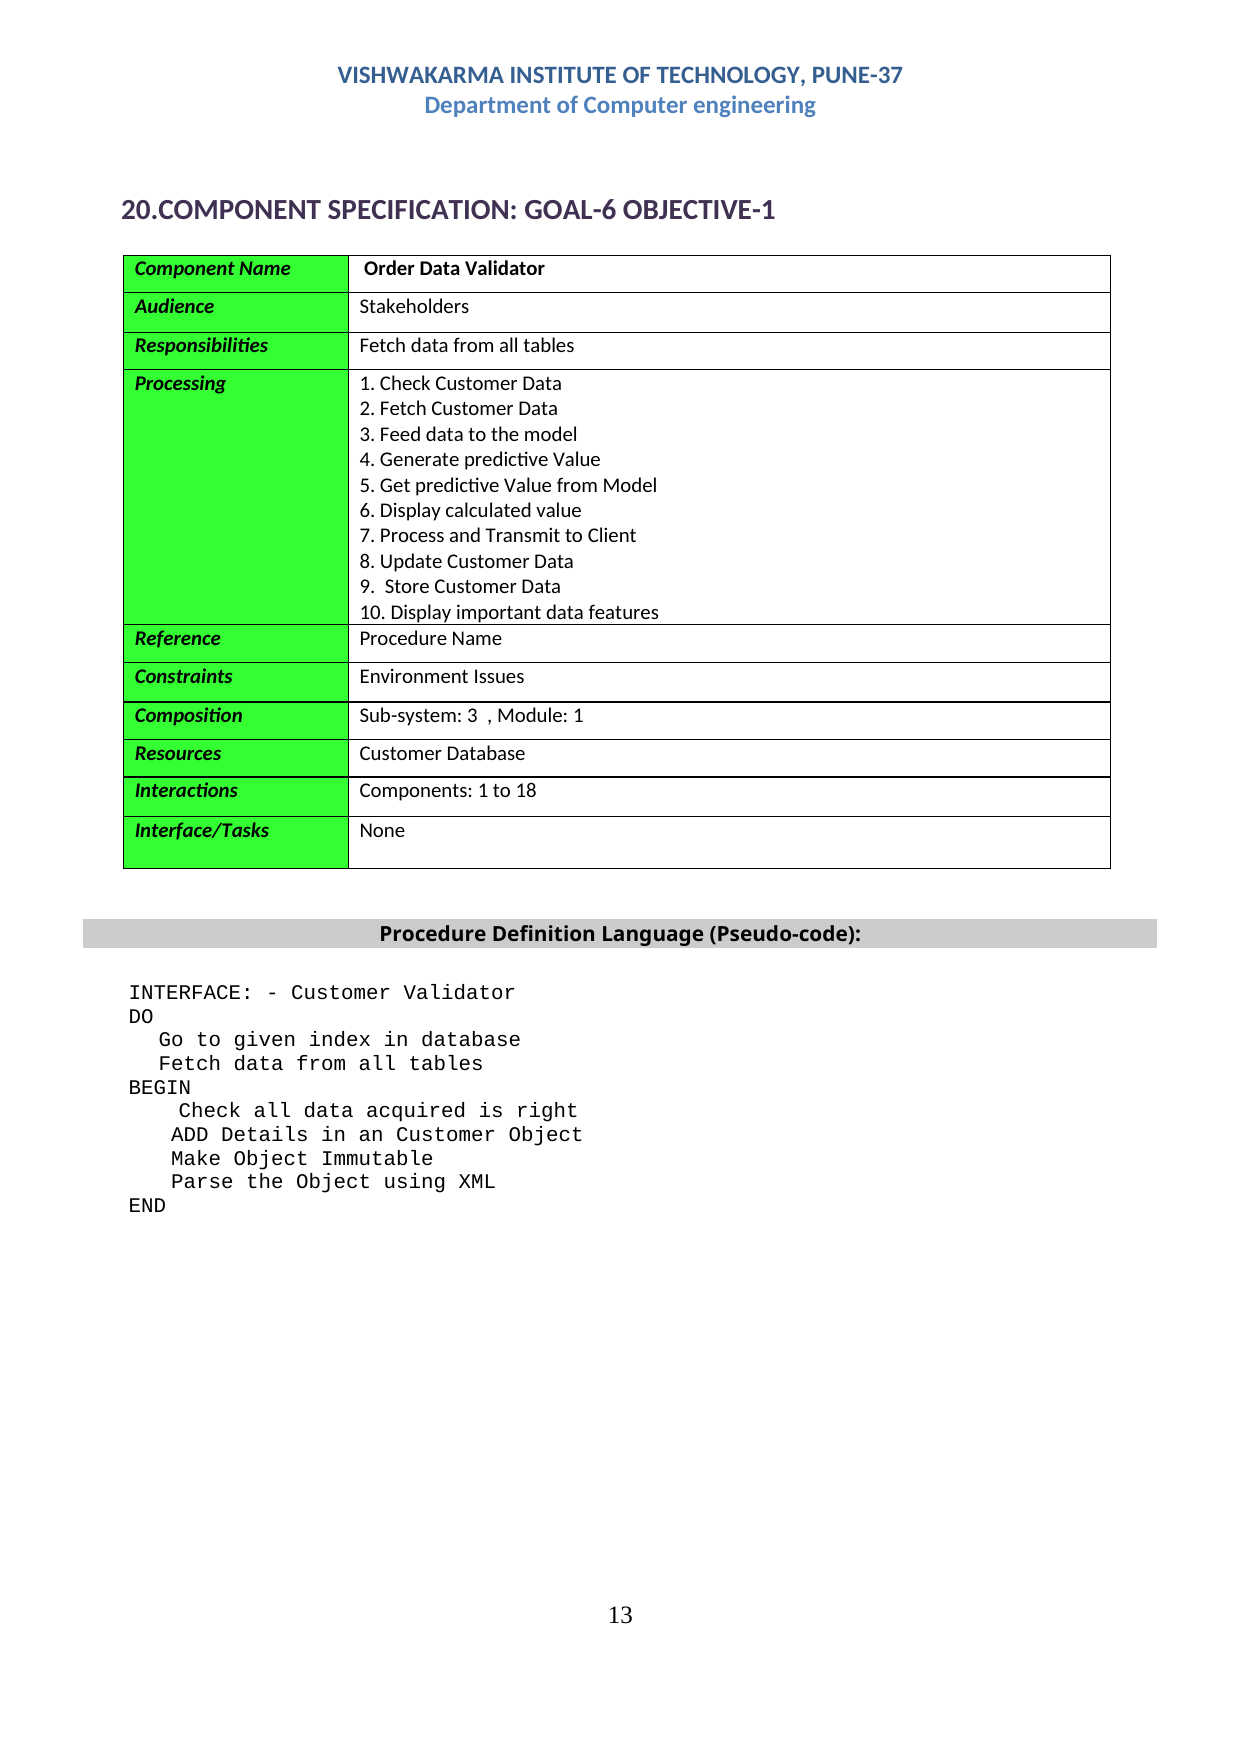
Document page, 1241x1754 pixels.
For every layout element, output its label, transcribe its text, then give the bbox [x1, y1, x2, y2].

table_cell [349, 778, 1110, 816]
text Fetch data from all tables [128, 1053, 1157, 1077]
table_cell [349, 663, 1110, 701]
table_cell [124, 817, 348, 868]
text Parse the Object using XML [128, 1171, 1157, 1195]
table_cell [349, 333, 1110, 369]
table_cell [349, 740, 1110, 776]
text Make Object Immutable [128, 1148, 1157, 1171]
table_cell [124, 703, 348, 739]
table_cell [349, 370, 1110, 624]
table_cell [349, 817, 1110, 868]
subtitle 20.COMPONENT SPECIFICATION: GOAL-6 OBJECTIVE-1 [121, 191, 1157, 226]
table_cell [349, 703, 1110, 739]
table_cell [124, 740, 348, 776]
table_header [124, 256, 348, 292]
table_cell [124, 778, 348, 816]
text BEGIN [128, 1077, 1157, 1100]
text ADD Details in an Customer Object [128, 1124, 1157, 1148]
text INTERFACE: - Customer Validator [128, 982, 1157, 1006]
text END [128, 1195, 1157, 1219]
text Check all data acquired is right [128, 1100, 1157, 1124]
text DO [128, 1006, 1157, 1029]
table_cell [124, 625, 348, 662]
subtitle Procedure Definition Language (Pseudo-code): [83, 919, 1157, 948]
text Go to given index in database [128, 1029, 1157, 1053]
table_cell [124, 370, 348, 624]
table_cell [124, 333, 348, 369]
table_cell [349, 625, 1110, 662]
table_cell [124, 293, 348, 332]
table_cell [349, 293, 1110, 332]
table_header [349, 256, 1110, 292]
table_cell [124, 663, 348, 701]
